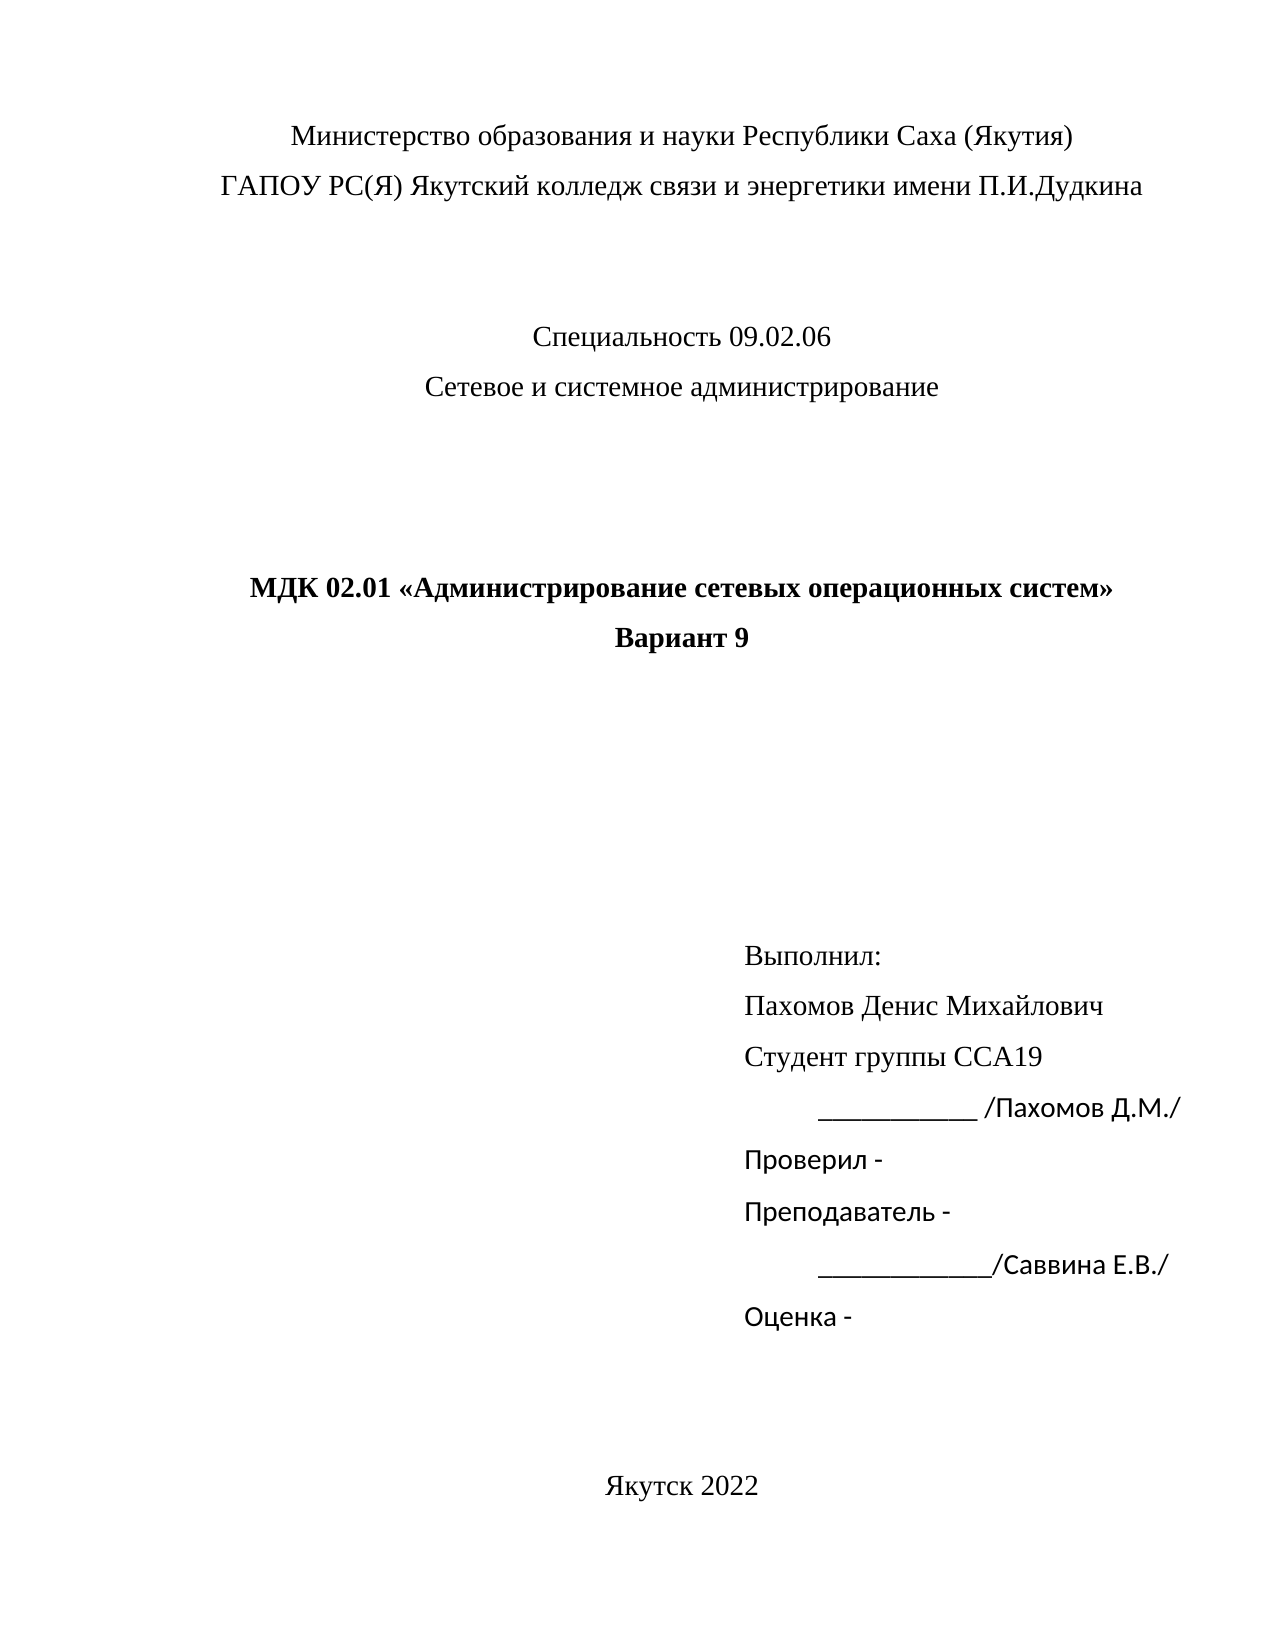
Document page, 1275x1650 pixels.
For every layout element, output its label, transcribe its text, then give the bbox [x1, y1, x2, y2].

text Преподаватель - [177, 1193, 1186, 1229]
text Вариант 9 [177, 620, 1186, 654]
text Специальность 09.02.06 [177, 319, 1186, 352]
text Выполнил: [177, 938, 1186, 972]
text МДК 02.01 «Администрирование сетевых операционных систем» [177, 570, 1186, 603]
text ____________/Саввина Е.В./ [177, 1246, 1186, 1281]
text Пахомов Денис Михайлович [177, 988, 1186, 1022]
text Министерство образования и науки Республики Саха (Якутия) [177, 118, 1186, 152]
text Проверил - [177, 1141, 1186, 1177]
text Студент группы ССА19 [177, 1039, 1186, 1072]
text ___________ /Пахомов Д.М./ [177, 1089, 1186, 1124]
text ГАПОУ РС(Я) Якутский колледж связи и энергетики имени П.И.Дудкина [177, 168, 1186, 202]
text Сетевое и системное администрирование [177, 369, 1186, 403]
text Якутск 2022 [177, 1468, 1186, 1501]
text Оценка - [177, 1298, 1186, 1334]
